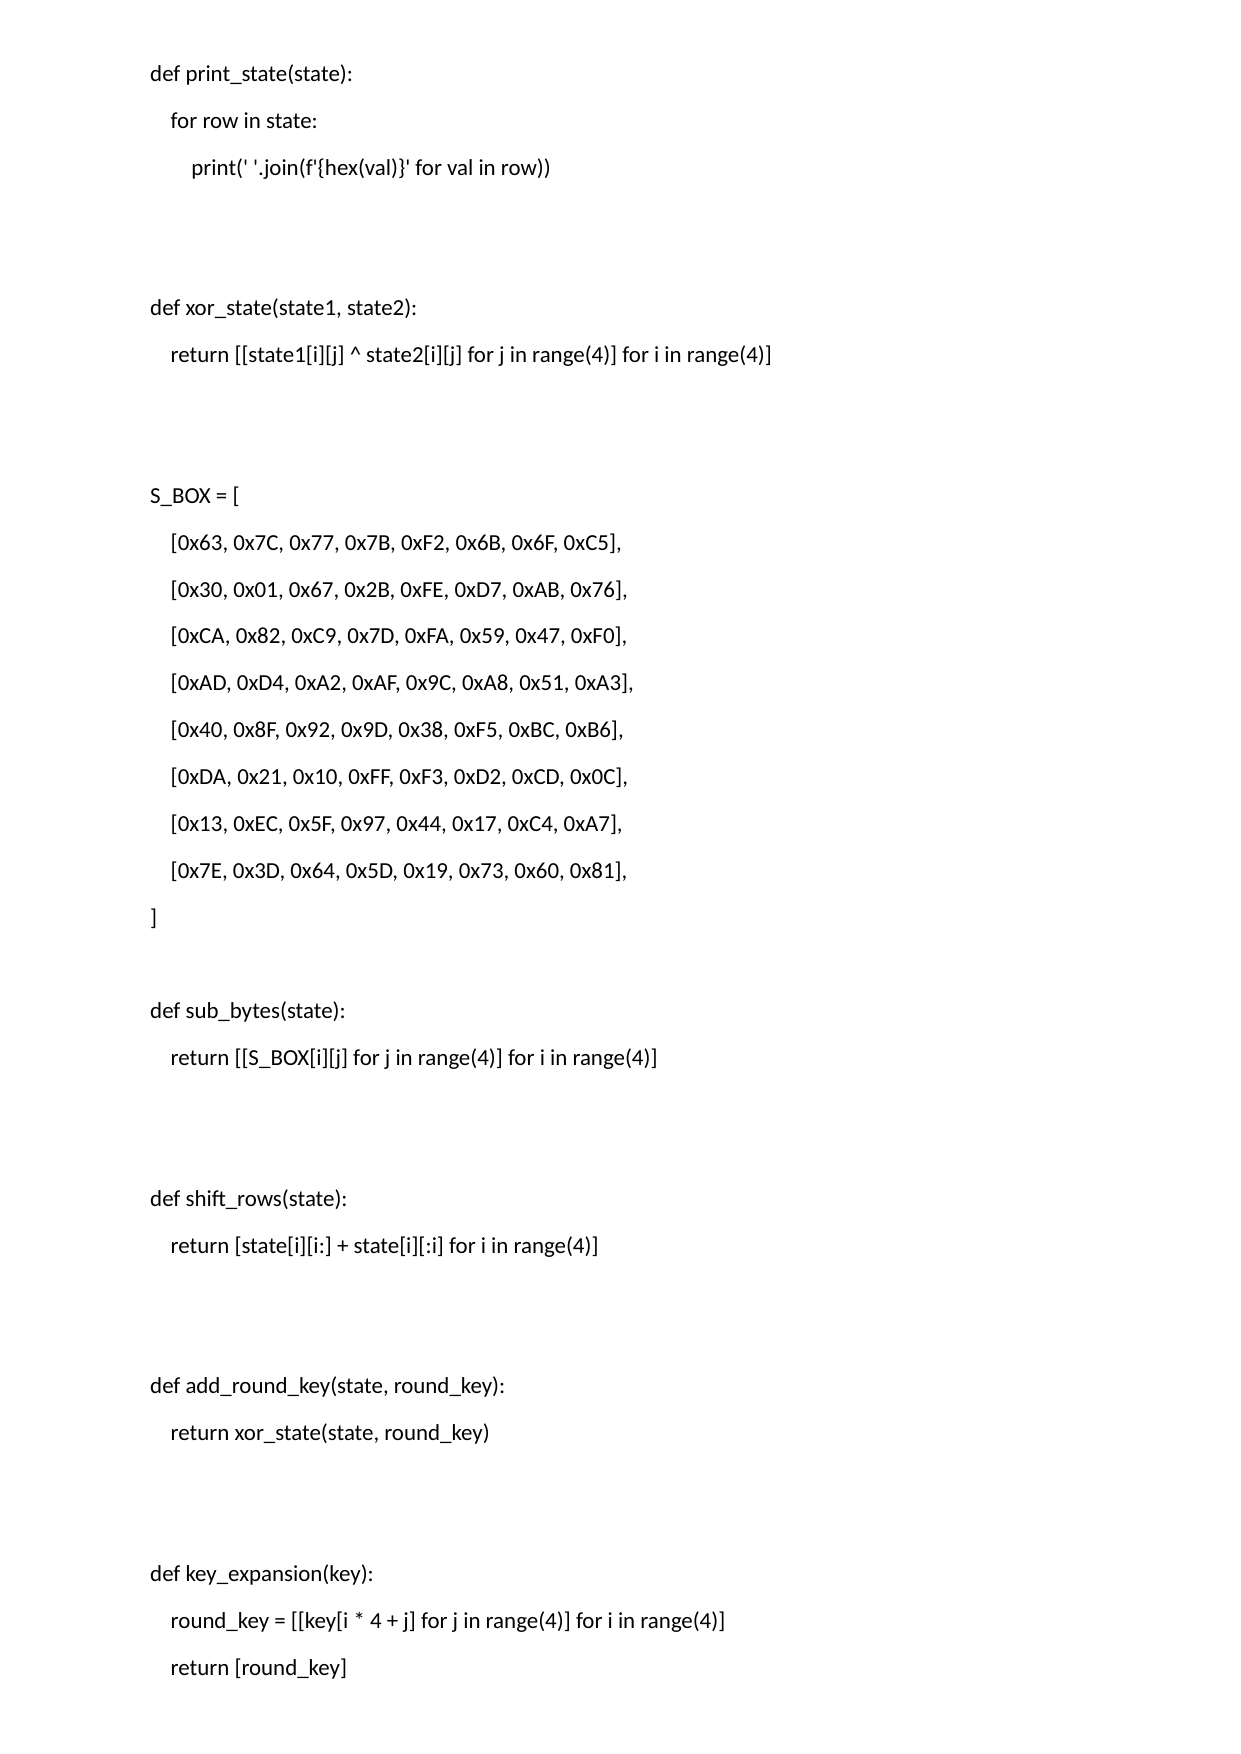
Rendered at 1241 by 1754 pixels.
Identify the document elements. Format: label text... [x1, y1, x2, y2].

text def print_state(state): [150, 59, 1090, 87]
text return [round_key] [150, 1653, 1090, 1681]
text [0xAD, 0xD4, 0xA2, 0xAF, 0x9C, 0xA8, 0x51, 0xA3], [150, 668, 1090, 696]
text [0xDA, 0x21, 0x10, 0xFF, 0xF3, 0xD2, 0xCD, 0x0C], [150, 762, 1090, 790]
text def shift_rows(state): [150, 1184, 1090, 1212]
text round_key = [[key[i * 4 + j] for j in range(4)] for i in range(4)] [150, 1606, 1090, 1634]
text def sub_bytes(state): [150, 997, 1090, 1024]
text [0x13, 0xEC, 0x5F, 0x97, 0x44, 0x17, 0xC4, 0xA7], [150, 809, 1090, 837]
text print(' '.join(f'{hex(val)}' for val in row)) [150, 153, 1090, 181]
text for row in state: [150, 106, 1090, 134]
text S_BOX = [ [150, 481, 1090, 509]
text def add_round_key(state, round_key): [150, 1372, 1090, 1399]
text return [state[i][i:] + state[i][:i] for i in range(4)] [150, 1231, 1090, 1259]
text def key_expansion(key): [150, 1559, 1090, 1587]
text return xor_state(state, round_key) [150, 1418, 1090, 1446]
text ] [150, 903, 1090, 931]
text [0x40, 0x8F, 0x92, 0x9D, 0x38, 0xF5, 0xBC, 0xB6], [150, 715, 1090, 743]
text def xor_state(state1, state2): [150, 293, 1090, 321]
text [0x30, 0x01, 0x67, 0x2B, 0xFE, 0xD7, 0xAB, 0x76], [150, 575, 1090, 603]
text return [[state1[i][j] ^ state2[i][j] for j in range(4)] for i in range(4)] [150, 340, 1090, 368]
text return [[S_BOX[i][j] for j in range(4)] for i in range(4)] [150, 1043, 1090, 1071]
text [0x7E, 0x3D, 0x64, 0x5D, 0x19, 0x73, 0x60, 0x81], [150, 856, 1090, 884]
text [0x63, 0x7C, 0x77, 0x7B, 0xF2, 0x6B, 0x6F, 0xC5], [150, 528, 1090, 556]
text [0xCA, 0x82, 0xC9, 0x7D, 0xFA, 0x59, 0x47, 0xF0], [150, 622, 1090, 649]
